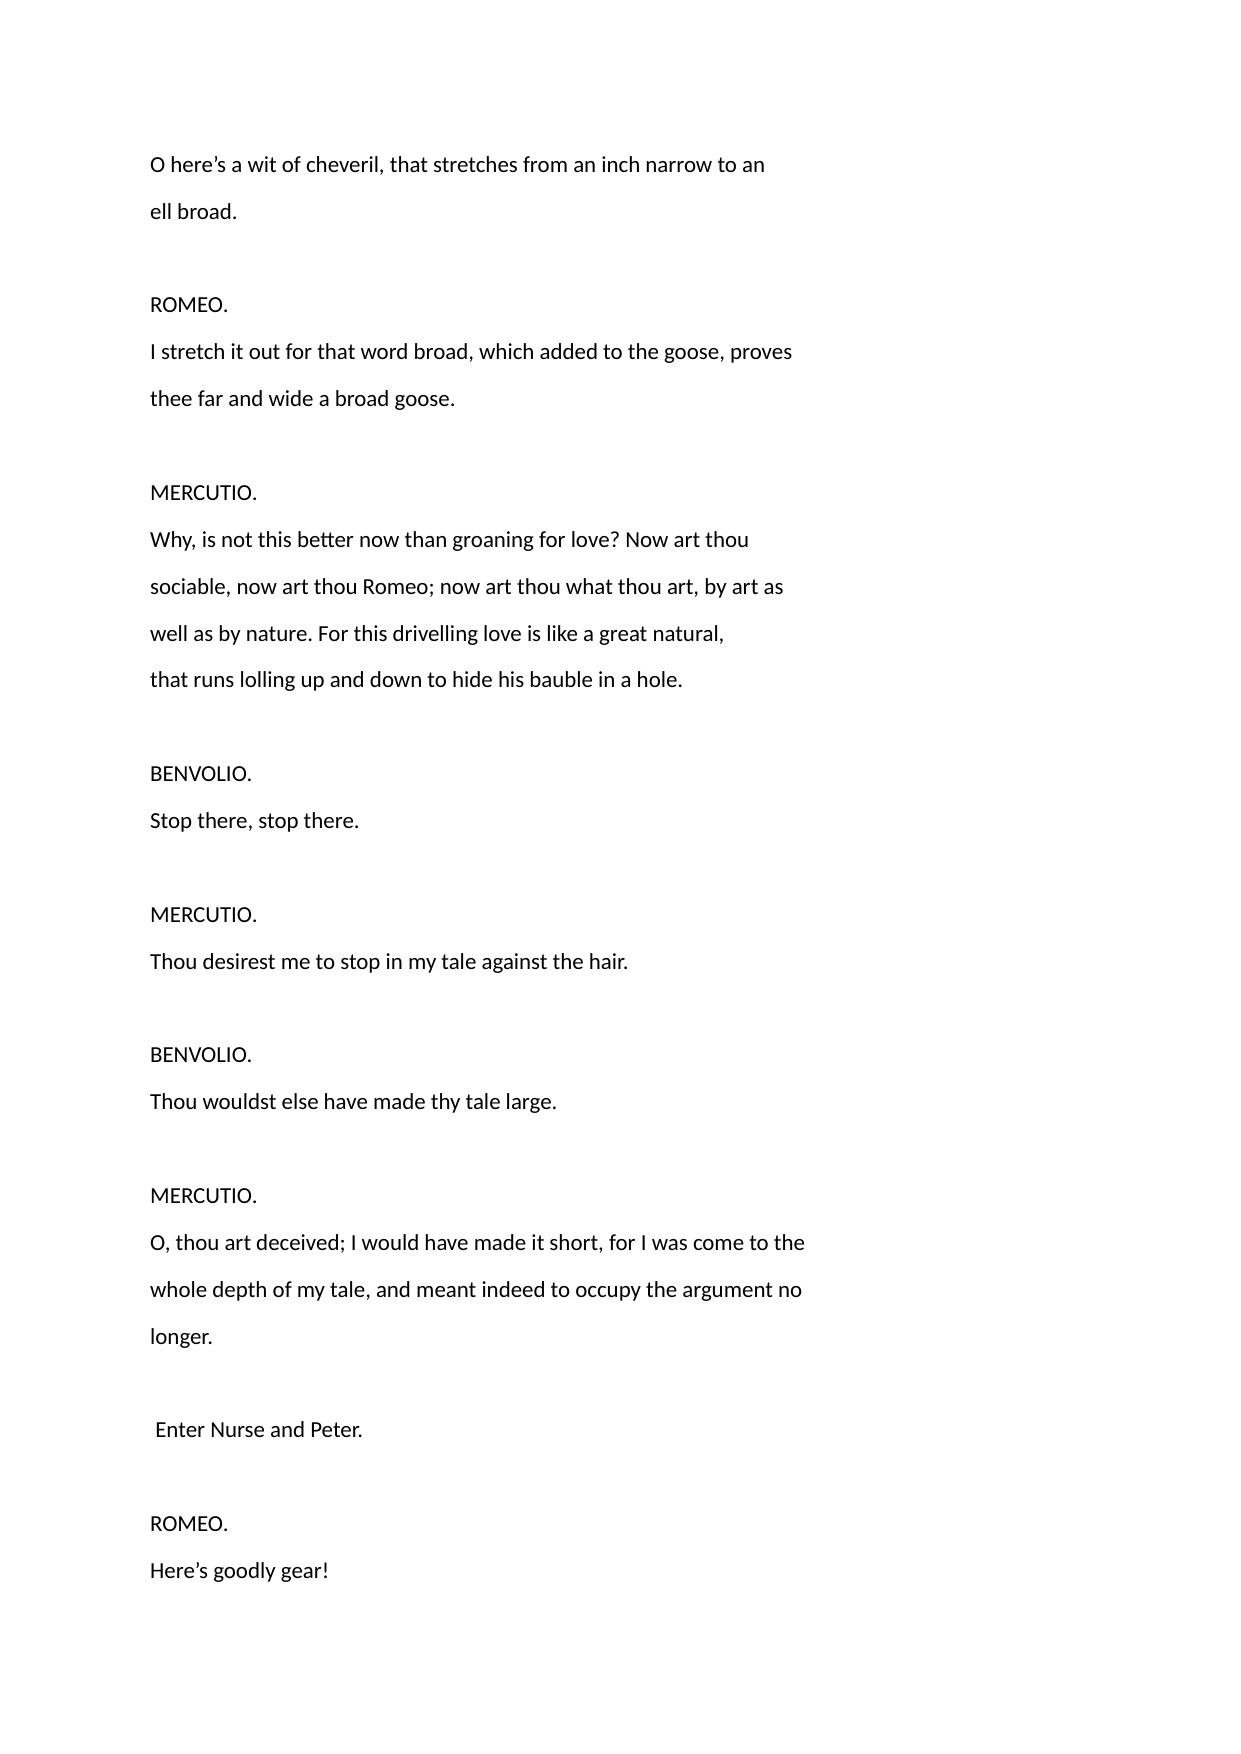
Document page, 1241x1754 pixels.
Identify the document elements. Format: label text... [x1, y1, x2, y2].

text Enter Nurse and Peter. [150, 1416, 1090, 1444]
text Thou wouldst else have made thy tale large. [150, 1087, 1090, 1116]
text well as by nature. For this drivelling love is like a great natural, [150, 619, 1090, 647]
text sociable, now art thou Romeo; now art thou what thou art, by art as [150, 572, 1090, 600]
text BENVOLIO. [150, 1041, 1090, 1069]
text ROMEO. [150, 1509, 1090, 1537]
text MERCUTIO. [150, 478, 1090, 506]
text Here’s goodly gear! [150, 1556, 1090, 1584]
text O here’s a wit of cheveril, that stretches from an inch narrow to an [150, 150, 1090, 178]
text MERCUTIO. [150, 900, 1090, 928]
text longer. [150, 1322, 1090, 1350]
text Stop there, stop there. [150, 806, 1090, 834]
text BENVOLIO. [150, 759, 1090, 787]
text whole depth of my tale, and meant indeed to occupy the argument no [150, 1275, 1090, 1303]
text Why, is not this better now than groaning for love? Now art thou [150, 525, 1090, 553]
text MERCUTIO. [150, 1181, 1090, 1209]
text I stretch it out for that word broad, which added to the goose, proves [150, 337, 1090, 366]
text thee far and wide a broad goose. [150, 384, 1090, 412]
text ROMEO. [150, 291, 1090, 319]
text O, thou art deceived; I would have made it short, for I was come to the [150, 1228, 1090, 1256]
text that runs lolling up and down to hide his bauble in a hole. [150, 666, 1090, 694]
text ell broad. [150, 197, 1090, 225]
text Thou desirest me to stop in my tale against the hair. [150, 947, 1090, 975]
